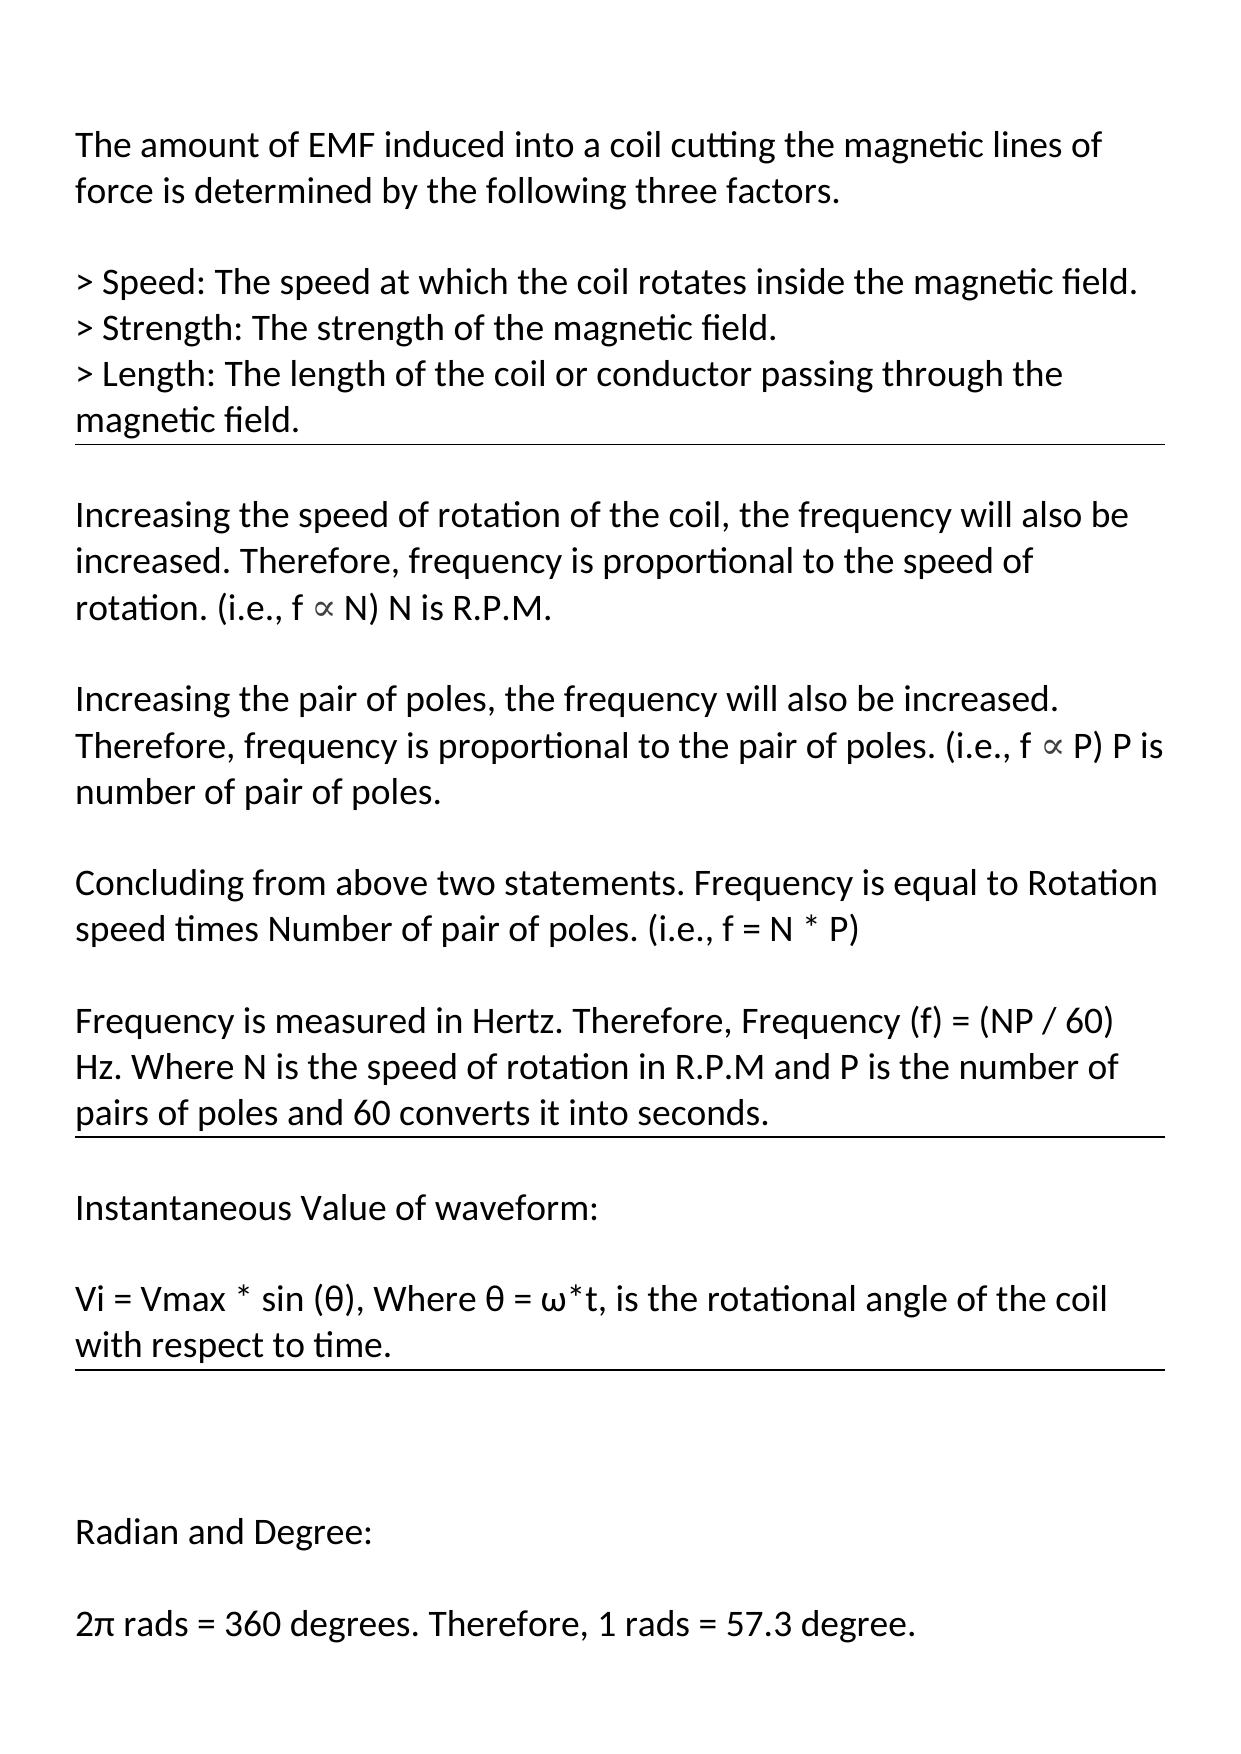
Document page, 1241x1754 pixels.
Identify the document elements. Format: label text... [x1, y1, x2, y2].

text Increasing the speed of rotation of the coil, the frequency will also be increased. Therefore, frequency is proportional to the speed of rotation. (i.e., f ∝ N) N is R.P.M. [75, 491, 1165, 629]
text Vi = Vmax * sin (θ), Where θ = ω*t, is the rotational angle of the coil with respect to time. [75, 1275, 1165, 1369]
text Radian and Degree: [75, 1508, 1165, 1554]
text The amount of EMF induced into a coil cutting the magnetic lines of force is determined by the following three factors. [75, 121, 1165, 212]
text Concluding from above two statements. Frequency is equal to Rotation speed times Number of pair of poles. (i.e., f = N * P) [75, 859, 1165, 951]
text Instantaneous Value of waveform: [75, 1184, 1165, 1229]
text > Length: The length of the coil or conductor passing through the magnetic field. [75, 350, 1165, 444]
text 2π rads = 360 degrees. Therefore, 1 rads = 57.3 degree. [75, 1600, 1165, 1646]
text Frequency is measured in Hertz. Therefore, Frequency (f) = (NP / 60) Hz. Where N is the speed of rotation in R.P.M and P is the number of pairs of poles and 60 converts it into seconds. [75, 997, 1165, 1136]
text > Strength: The strength of the magnetic field. [75, 304, 1165, 350]
text > Speed: The speed at which the coil rotates inside the magnetic field. [75, 258, 1165, 304]
text Increasing the pair of poles, the frequency will also be increased. Therefore, frequency is proportional to the pair of poles. (i.e., f ∝ P) P is number of pair of poles. [75, 675, 1165, 813]
